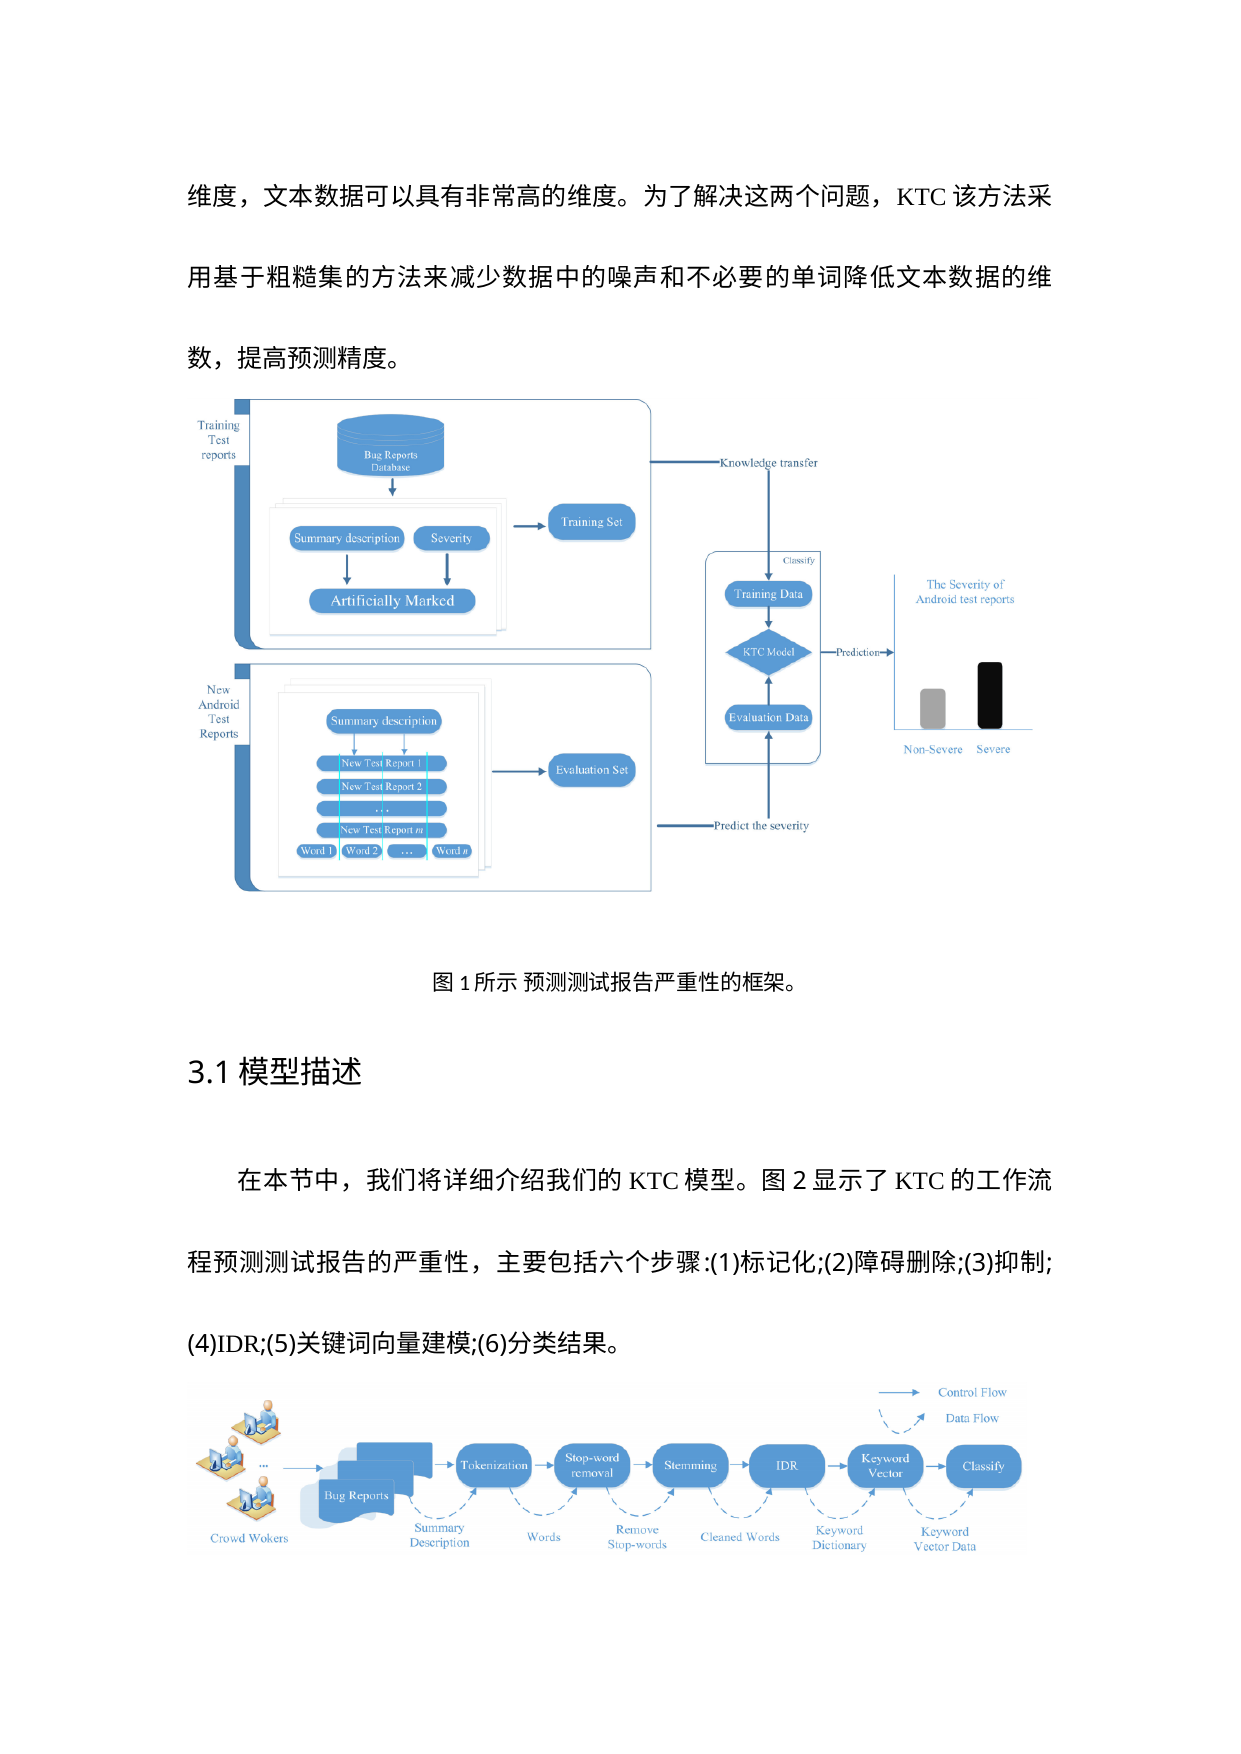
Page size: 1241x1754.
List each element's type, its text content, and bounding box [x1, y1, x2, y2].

text 在本节中，我们将详细介绍我们的KTC模型。图2显示了KTC的工作流程预测测试报告的严重性，主要包括六个步骤:(1)标记化;(2)障碍删除;(3)抑制;(4)IDR;(5)关键词向量建模;(6)分类结果。 [187, 1146, 1053, 1374]
picture [187, 398, 1038, 896]
text 3.1模型描述 [187, 1037, 1053, 1102]
text 图1所示 预测测试报告严重性的框架。 [187, 964, 1053, 997]
picture [187, 1382, 1027, 1555]
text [187, 162, 1053, 389]
